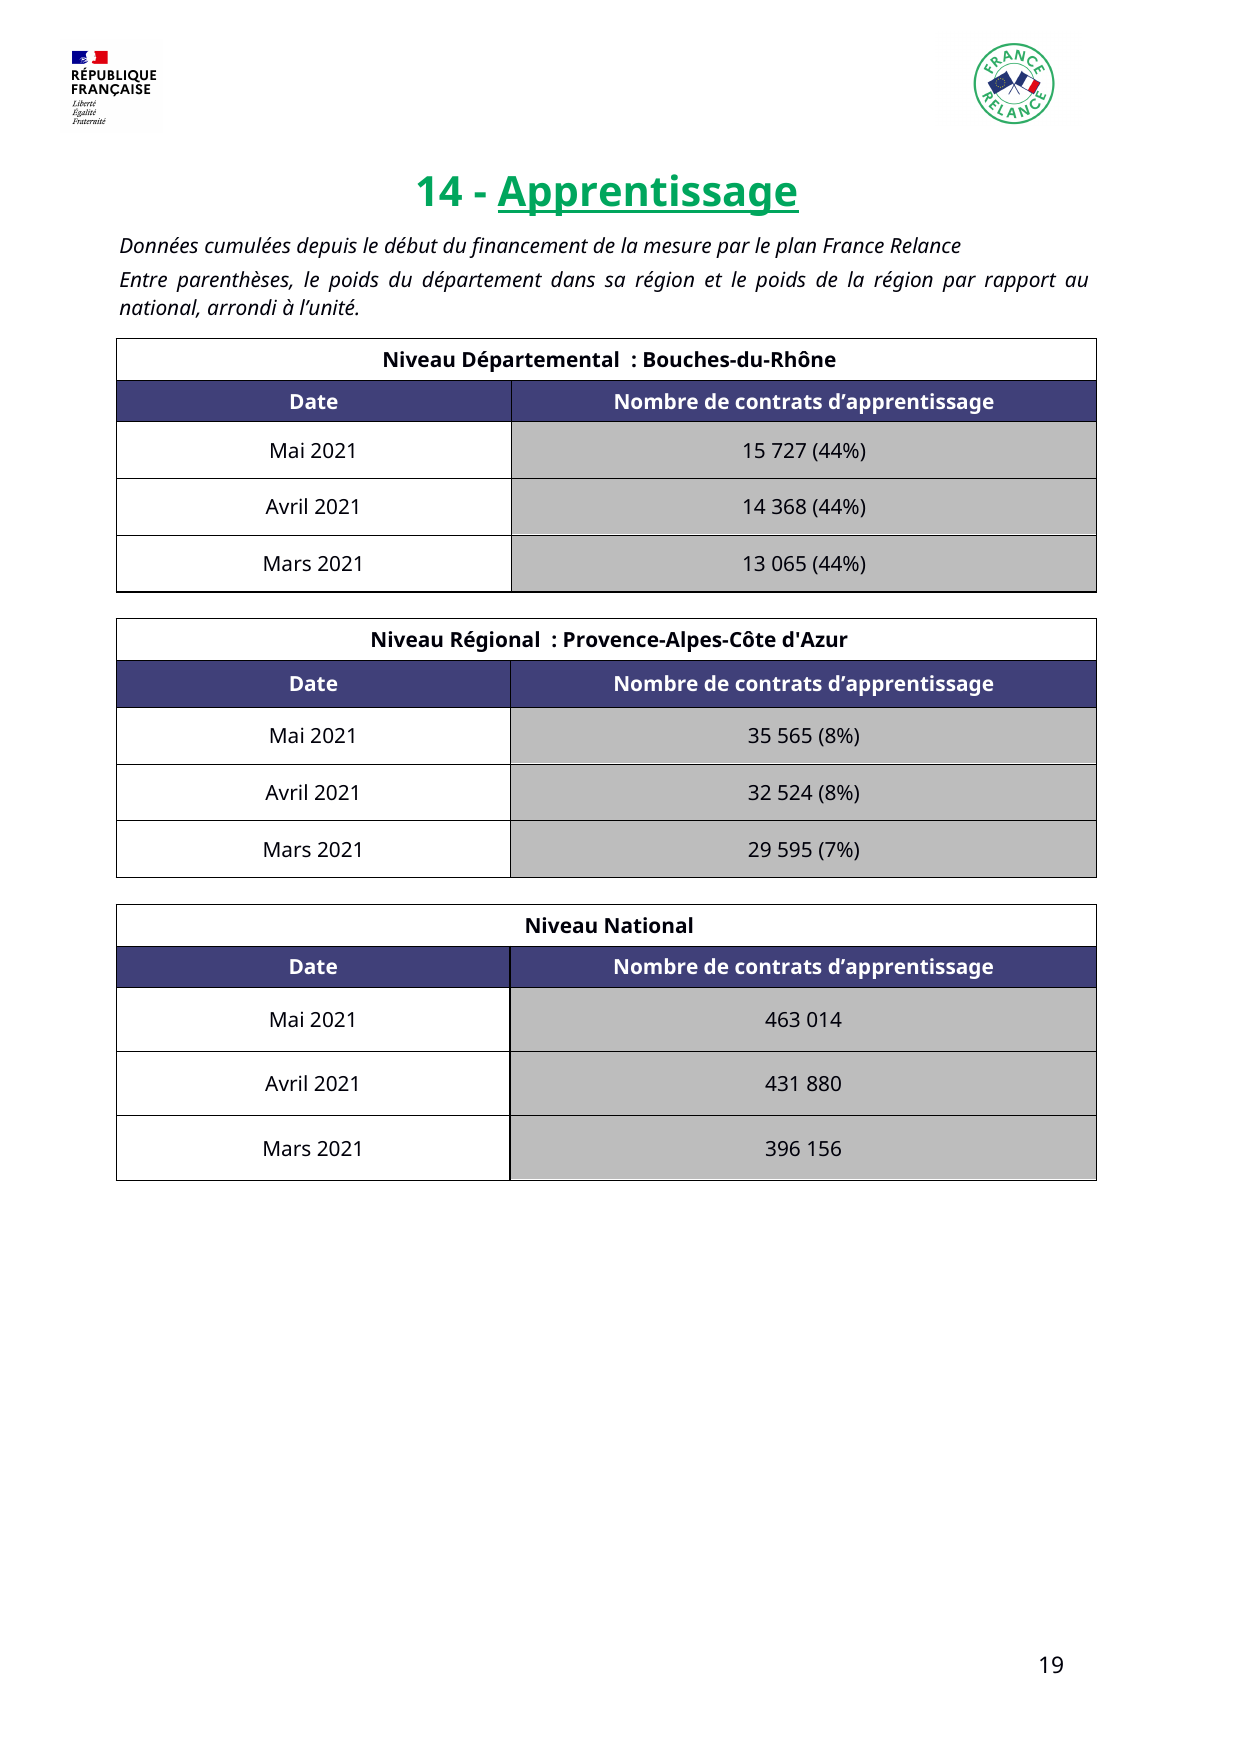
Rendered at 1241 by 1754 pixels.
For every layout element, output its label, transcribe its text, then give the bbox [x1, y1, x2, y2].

table_header Niveau National [117, 905, 1096, 946]
table_cell Avril 2021 [117, 479, 511, 534]
table_cell Date [117, 381, 511, 421]
table_cell 15 727 (44%) [512, 422, 1096, 478]
table_cell Date [117, 661, 510, 707]
table_cell Nombre de contrats d’apprentissage [511, 947, 1096, 987]
table_cell Nombre de contrats d’apprentissage [511, 661, 1096, 707]
table_cell 35 565 (8%) [511, 708, 1096, 763]
table_cell Mars 2021 [117, 536, 511, 591]
table_cell Date [117, 947, 509, 987]
table_cell 29 595 (7%) [511, 821, 1096, 877]
table_cell Avril 2021 [117, 1052, 509, 1115]
table_cell Nombre de contrats d’apprentissage [512, 381, 1096, 421]
table_header Niveau Régional : Provence-Alpes-Côte d'Azur [117, 619, 1096, 660]
table_cell 13 065 (44%) [512, 536, 1096, 591]
table_cell 396 156 [511, 1116, 1096, 1179]
table_cell 14 368 (44%) [512, 479, 1096, 534]
table_cell 431 880 [511, 1052, 1096, 1115]
table_cell 463 014 [511, 988, 1096, 1051]
text Entre parenthèses, le poids du département dans sa région et le poids de la région par rapport au national, arrondi à l’unité. [119, 265, 1094, 322]
table_cell 32 524 (8%) [511, 765, 1096, 820]
text Données cumulées depuis le début du financement de la mesure par le plan France Relance [119, 231, 1094, 260]
table_cell Mars 2021 [117, 821, 510, 877]
table_cell Mai 2021 [117, 708, 510, 763]
subtitle 14 - Apprentissage [119, 162, 1094, 219]
table_cell Mai 2021 [117, 422, 511, 478]
table_header Niveau Départemental : Bouches-du-Rhône [117, 339, 1096, 380]
picture [935, 31, 1082, 126]
table_cell Mai 2021 [117, 988, 509, 1051]
table_cell Mars 2021 [117, 1116, 509, 1179]
table_cell Avril 2021 [117, 765, 510, 820]
picture [60, 39, 163, 133]
